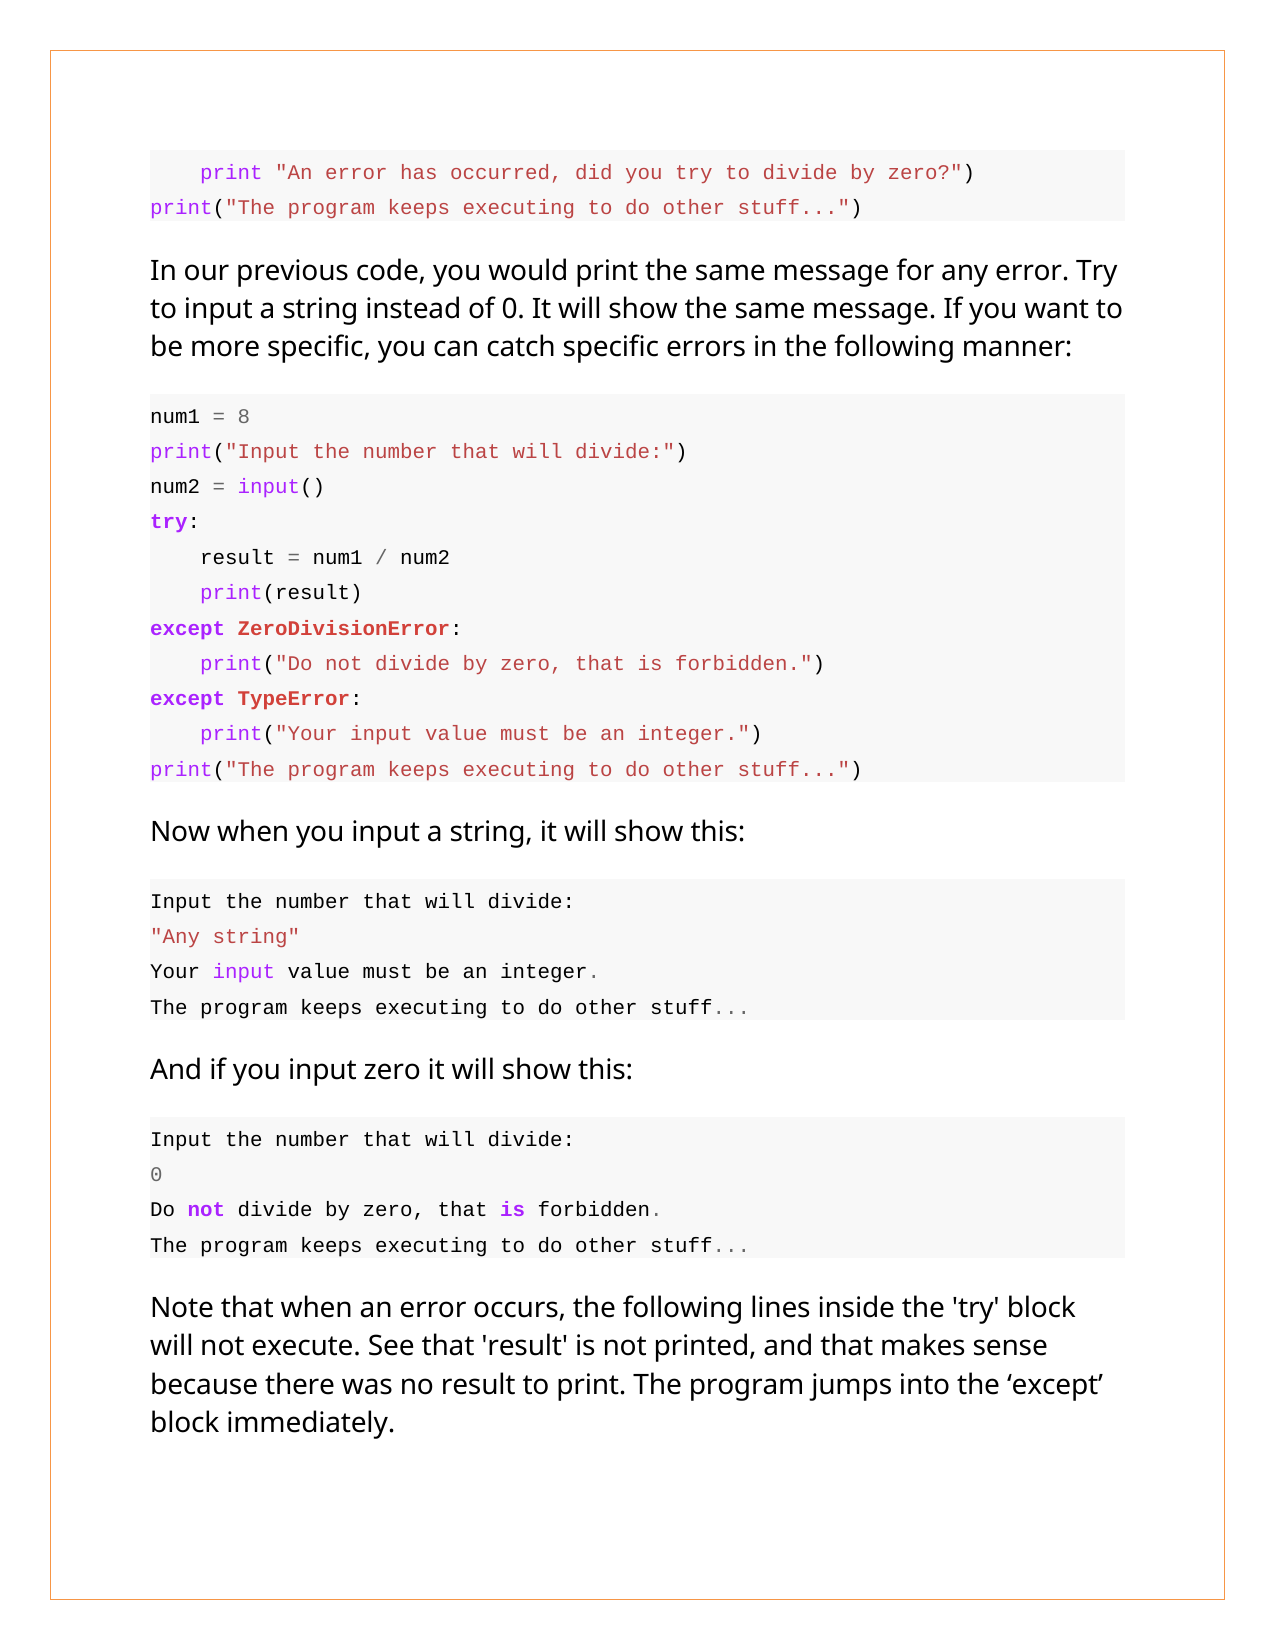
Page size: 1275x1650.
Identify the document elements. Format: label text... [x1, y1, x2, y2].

text print("The program keeps executing to do other stuff...") [150, 747, 1125, 782]
text Note that when an error occurs, the following lines inside the 'try' block will not execute. See that 'result' is not printed, and that makes sense because there was no result to print. The program jumps into the ‘except’ block immediately. [150, 1287, 1125, 1441]
text except TypeError: [150, 676, 1125, 712]
text num2 = input() [150, 464, 1125, 500]
text In our previous code, you would print the same message for any error. Try to input a string instead of 0. It will show the same message. If you want to be more specific, you can catch specific errors in the following manner: [150, 250, 1125, 365]
text Input the number that will divide: [150, 1117, 1125, 1152]
text And if you input zero it will show this: [150, 1049, 1125, 1088]
text print("Input the number that will divide:") [150, 429, 1125, 464]
text Do not divide by zero, that is forbidden. [150, 1188, 1125, 1223]
text print("Your input value must be an integer.") [150, 712, 1125, 747]
text 0 [150, 1152, 1125, 1188]
text print("The program keeps executing to do other stuff...") [150, 185, 1125, 221]
text print("Do not divide by zero, that is forbidden.") [150, 641, 1125, 676]
text Now when you input a string, it will show this: [150, 812, 1125, 850]
text result = num1 / num2 [150, 535, 1125, 571]
text num1 = 8 [150, 394, 1125, 429]
text Your input value must be an integer. [150, 950, 1125, 985]
text The program keeps executing to do other stuff... [150, 1223, 1125, 1258]
text Input the number that will divide: [150, 879, 1125, 914]
text try: [150, 500, 1125, 535]
text print "An error has occurred, did you try to divide by zero?") [150, 150, 1125, 185]
text except ZeroDivisionError: [150, 606, 1125, 641]
text The program keeps executing to do other stuff... [150, 985, 1125, 1020]
text "Any string" [150, 914, 1125, 950]
text print(result) [150, 571, 1125, 606]
